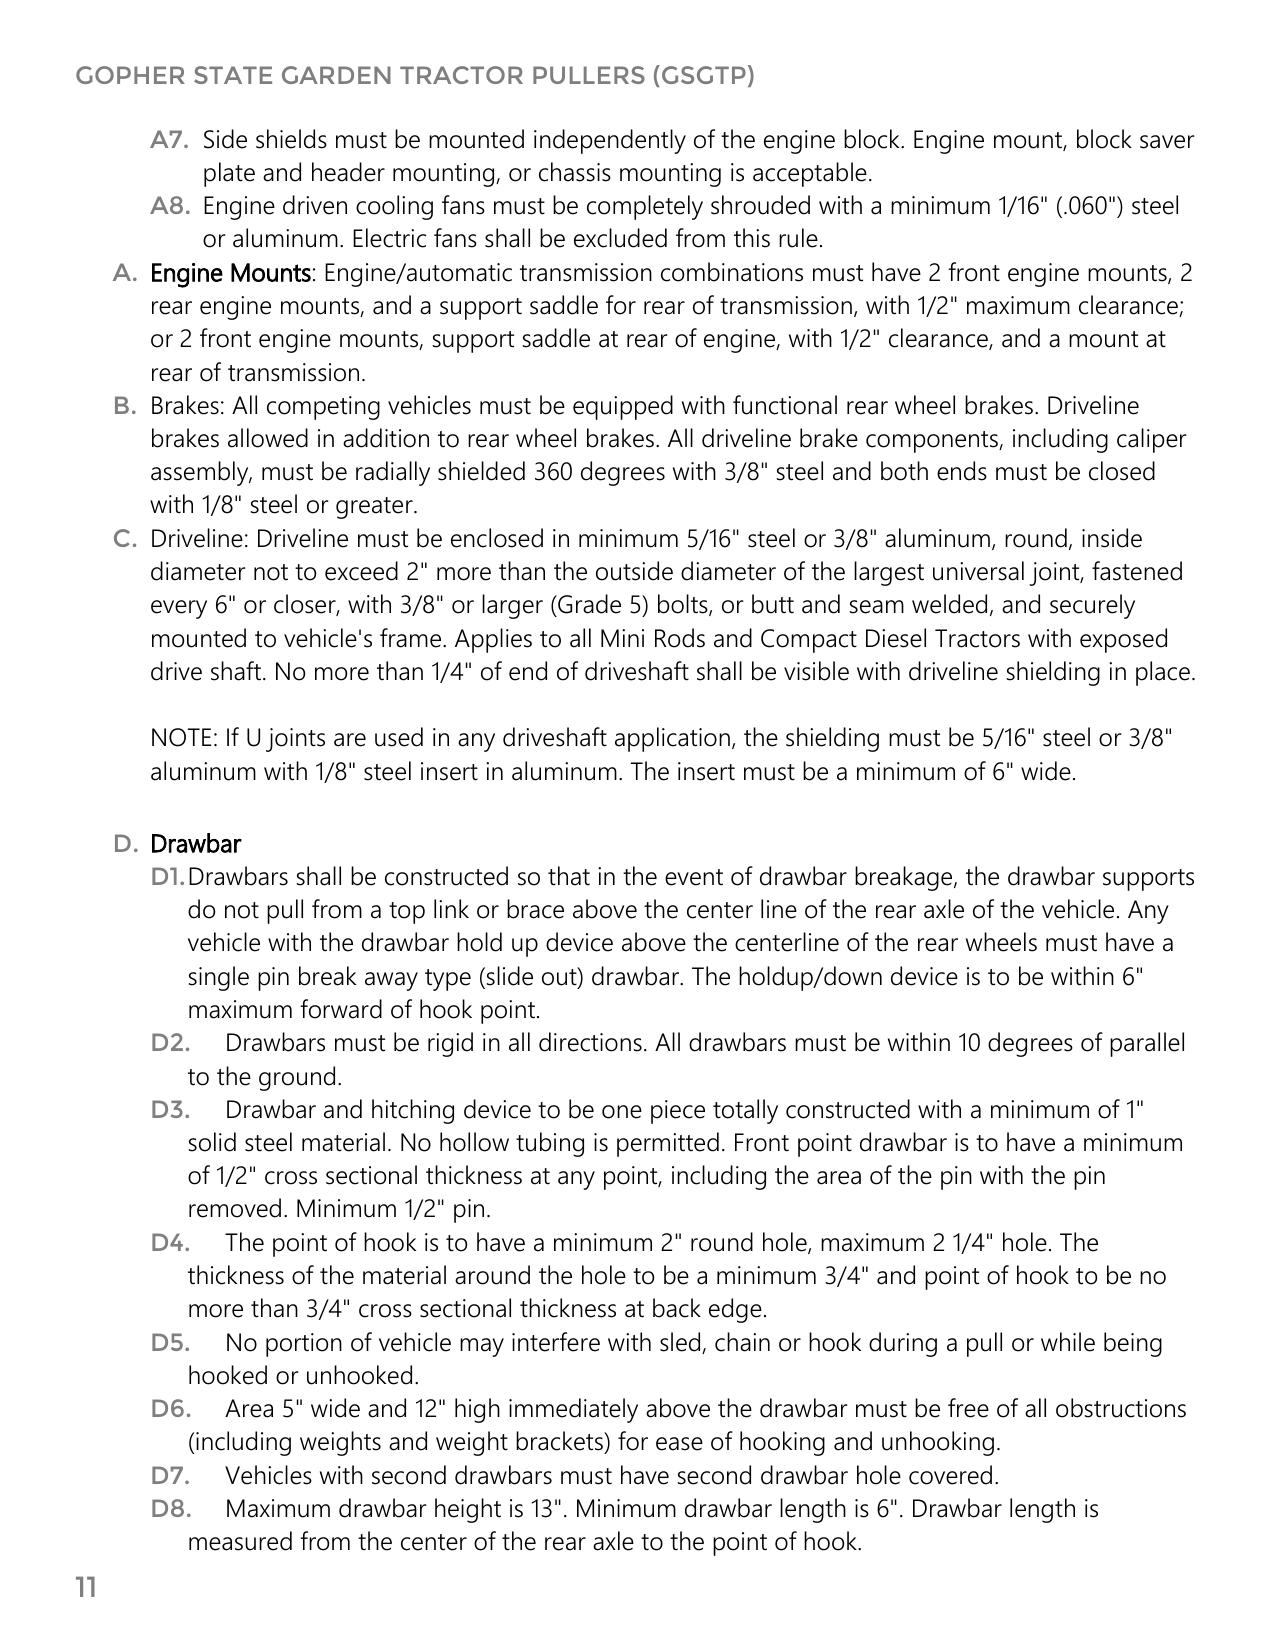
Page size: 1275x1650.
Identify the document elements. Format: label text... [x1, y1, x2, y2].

list Engine driven cooling fans must be completely shrouded with a minimum 1/16" (.060") steel or aluminum. Electric fans shall be excluded from this rule. [150, 188, 1200, 254]
list No portion of vehicle may interfere with sled, chain or hook during a pull or while being hooked or unhooked. [150, 1324, 1200, 1391]
list NOTE: If U joints are used in any driveshaft application, the shielding must be 5/16" steel or 3/8" aluminum with 1/8" steel insert in aluminum. The insert must be a minimum of 6" wide. [150, 720, 1200, 786]
list Maximum drawbar height is 13". Minimum drawbar length is 6". Drawbar length is measured from the center of the rear axle to the point of hook. [150, 1490, 1200, 1557]
list Drawbars shall be constructed so that in the event of drawbar breakage, the drawbar supports do not pull from a top link or brace above the center line of the rear axle of the vehicle. Any vehicle with the drawbar hold up device above the centerline of the rear wheels must have a single pin break away type (slide out) drawbar. The holdup/down device is to be within 6" maximum forward of hook point. [150, 858, 1200, 1024]
list Drawbar and hitching device to be one piece totally constructed with a minimum of 1" solid steel material. No hollow tubing is permitted. Front point drawbar is to have a minimum of 1/2" cross sectional thickness at any point, including the area of the pin with the pin removed. Minimum 1/2" pin. [150, 1091, 1200, 1224]
list Side shields must be mounted independently of the engine block. Engine mount, block saver plate and header mounting, or chassis mounting is acceptable. [150, 121, 1200, 188]
list Drawbar [112, 825, 1200, 858]
list Engine Mounts: Engine/automatic transmission combinations must have 2 front engine mounts, 2 rear engine mounts, and a support saddle for rear of transmission, with 1/2" maximum clearance; or 2 front engine mounts, support saddle at rear of engine, with 1/2" clearance, and a mount at rear of transmission. [112, 254, 1200, 387]
list Brakes: All competing vehicles must be equipped with functional rear wheel brakes. Driveline brakes allowed in addition to rear wheel brakes. All driveline brake components, including caliper assembly, must be radially shielded 360 degrees with 3/8" steel and both ends must be closed with 1/8" steel or greater. [112, 387, 1200, 520]
list Vehicles with second drawbars must have second drawbar hole covered. [150, 1457, 1200, 1490]
list The point of hook is to have a minimum 2" round hole, maximum 2 1/4" hole. The thickness of the material around the hole to be a minimum 3/4" and point of hook to be no more than 3/4" cross sectional thickness at back edge. [150, 1224, 1200, 1324]
list Drawbars must be rigid in all directions. All drawbars must be within 10 degrees of parallel to the ground. [150, 1024, 1200, 1091]
list Area 5" wide and 12" high immediately above the drawbar must be free of all obstructions (including weights and weight brackets) for ease of hooking and unhooking. [150, 1391, 1200, 1457]
list Driveline: Driveline must be enclosed in minimum 5/16" steel or 3/8" aluminum, round, inside diameter not to exceed 2" more than the outside diameter of the largest universal joint, fastened every 6" or closer, with 3/8" or larger (Grade 5) bolts, or butt and seam welded, and securely mounted to vehicle's frame. Applies to all Mini Rods and Compact Diesel Tractors with exposed drive shaft. No more than 1/4" of end of driveshaft shall be visible with driveline shielding in place. [112, 520, 1200, 686]
